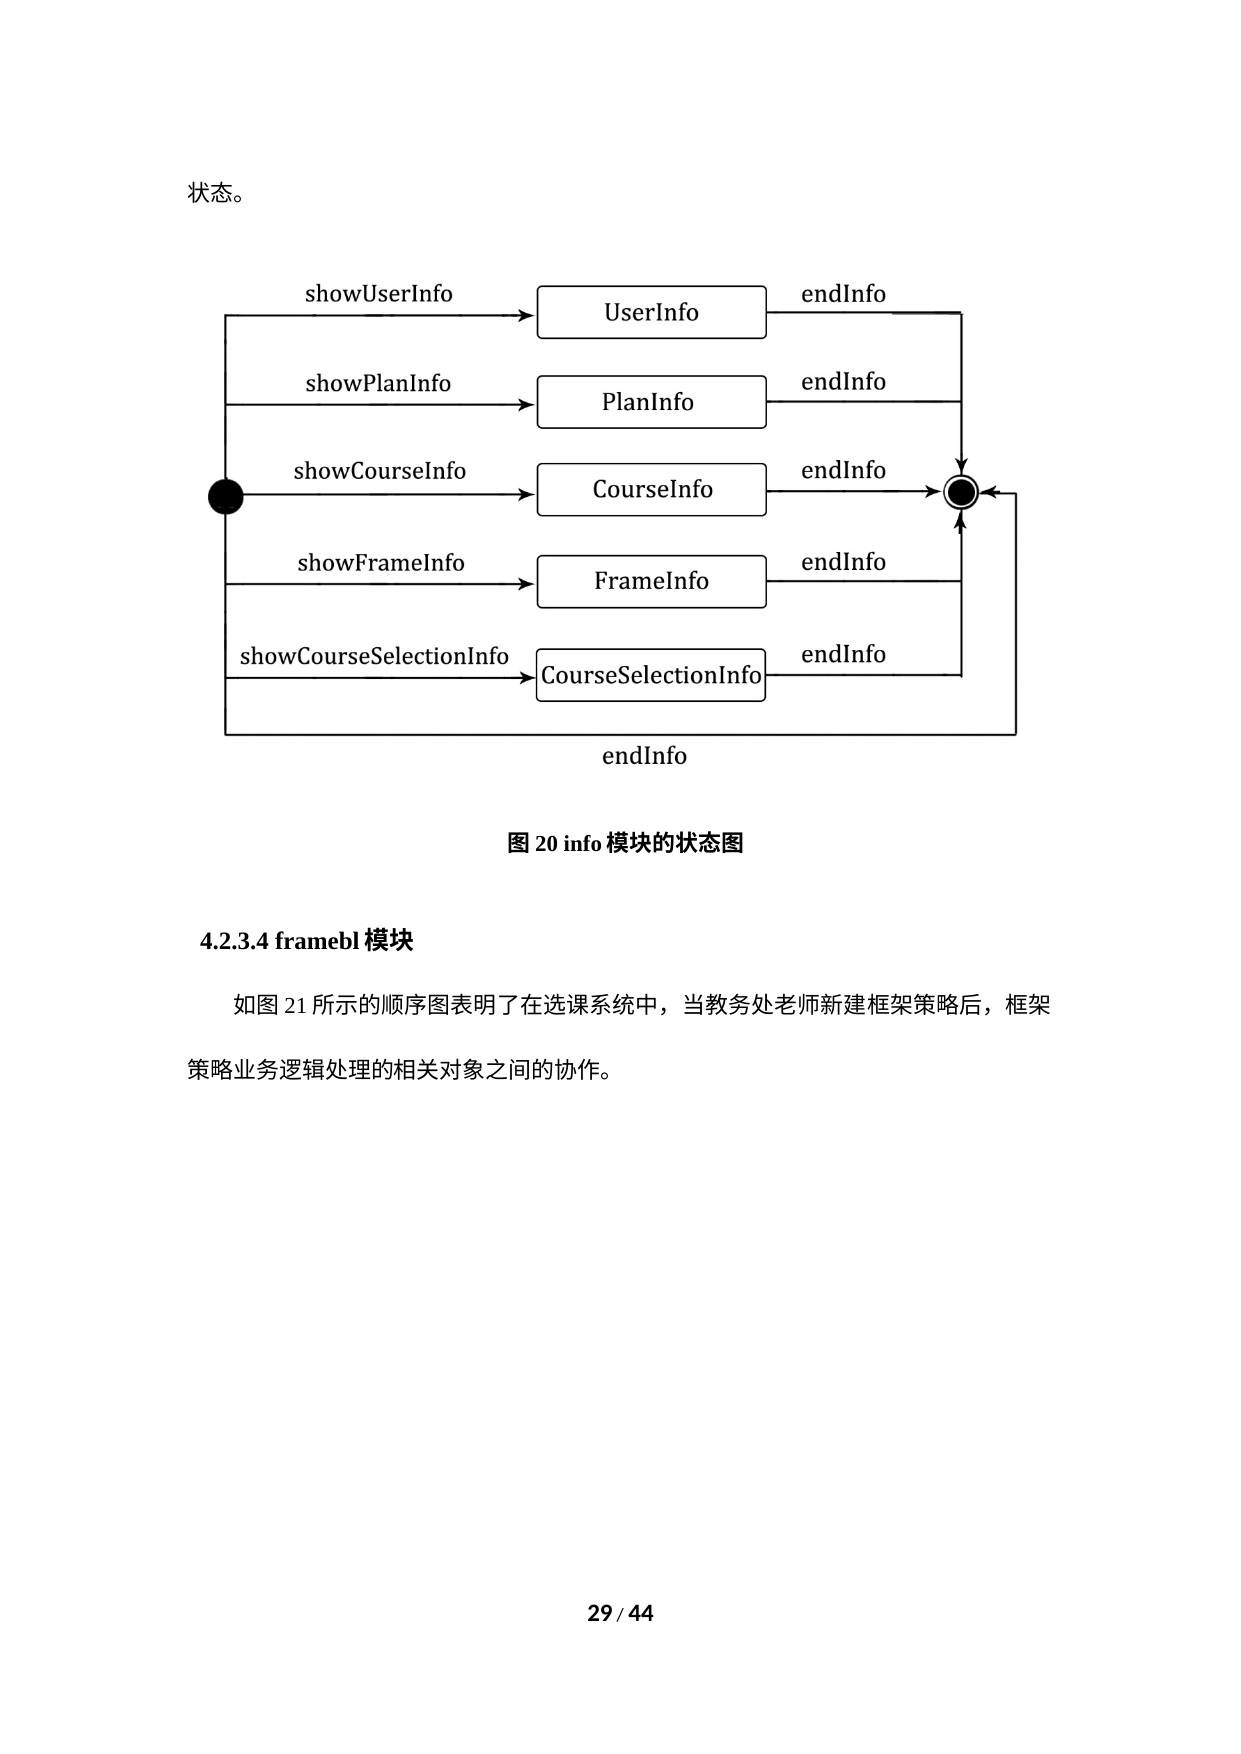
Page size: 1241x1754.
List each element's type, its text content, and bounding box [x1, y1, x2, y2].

picture [187, 256, 1053, 793]
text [187, 158, 1053, 223]
text 4.2.3.4 framebl模块 [187, 906, 1053, 971]
text 如图21所示的顺序图表明了在选课系统中，当教务处老师新建框架策略后，框架策略业务逻辑处理的相关对象之间的协作。 [187, 971, 1053, 1101]
text 图20 info模块的状态图 [187, 808, 1053, 873]
